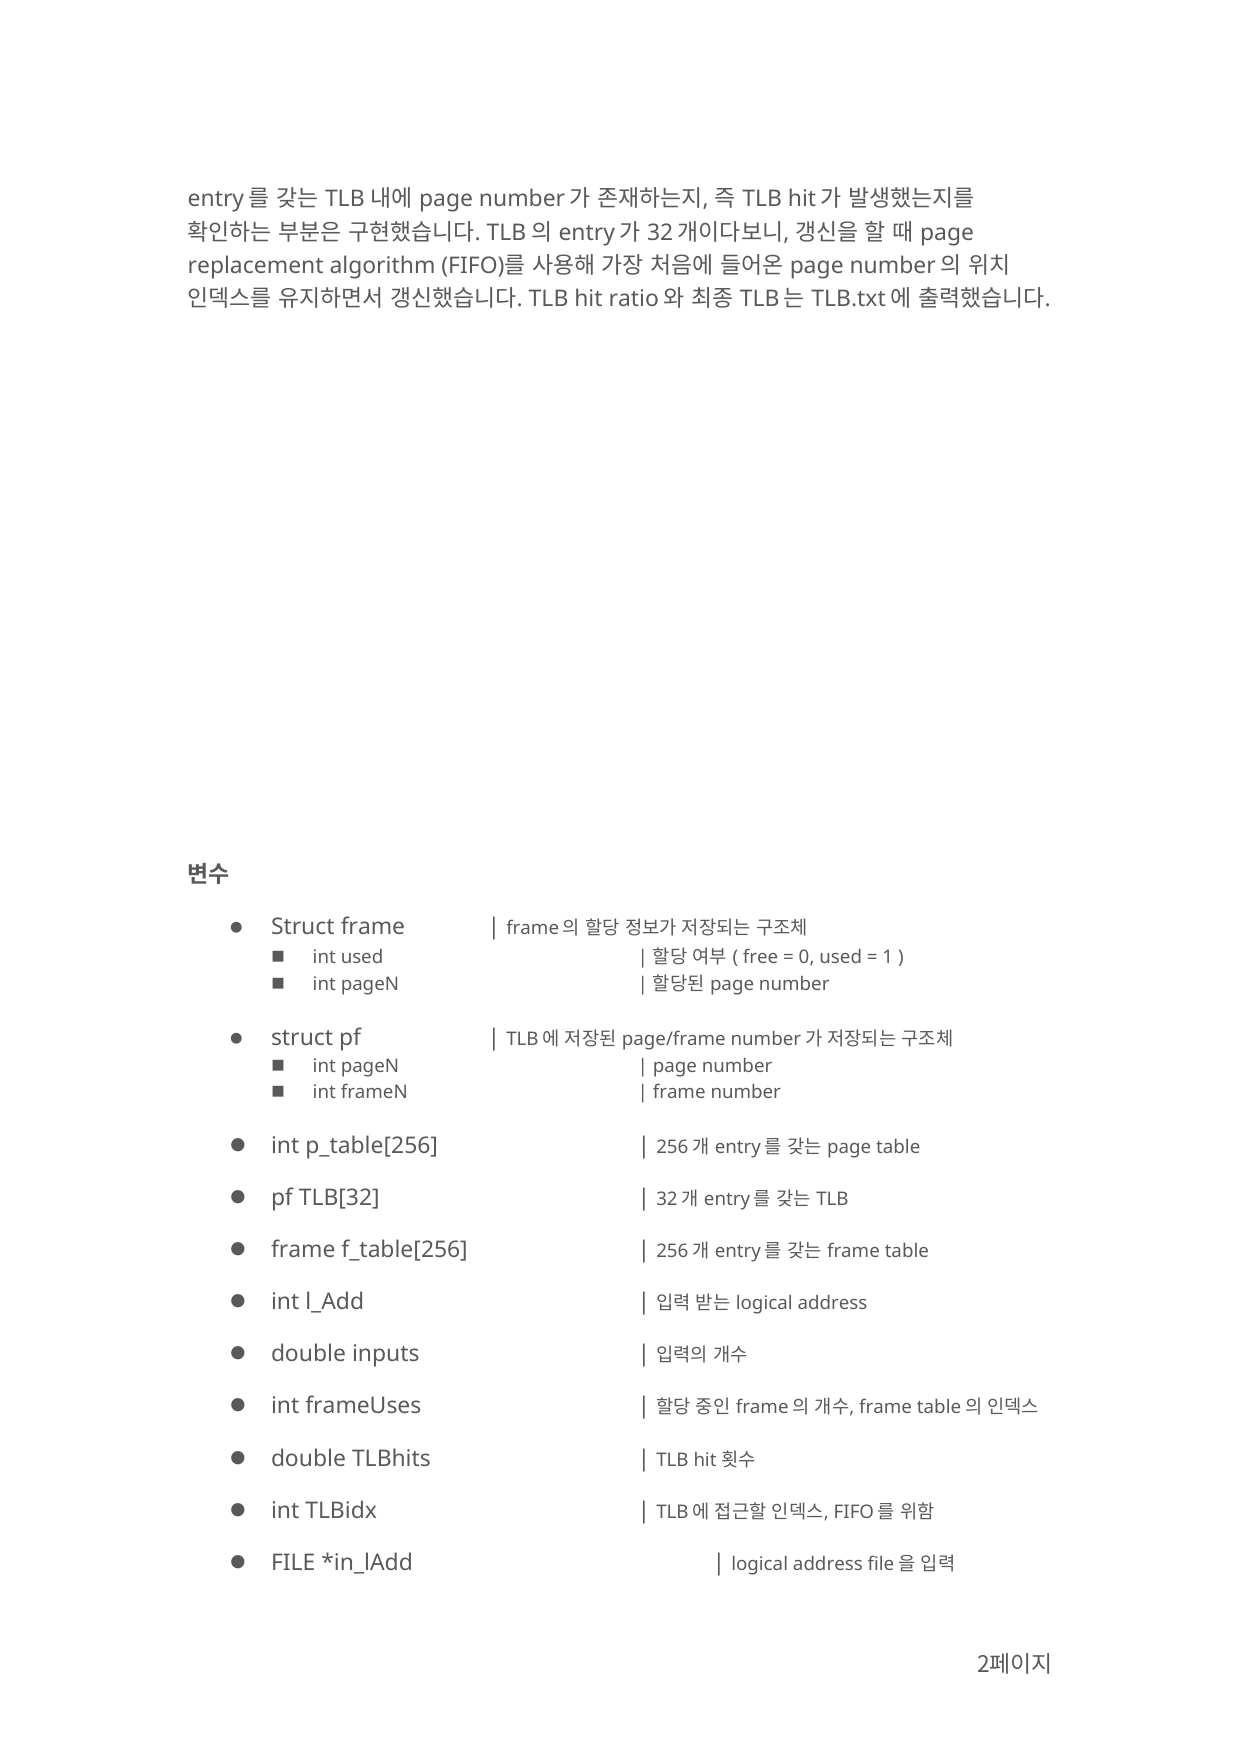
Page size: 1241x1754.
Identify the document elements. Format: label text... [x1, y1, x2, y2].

list pf TLB[32] | 32개 entry를 갖는 TLB [229, 1181, 1053, 1212]
list int frameN | frame number [271, 1078, 1053, 1103]
list int TLBidx | TLB에 접근할 인덱스, FIFO를 위함 [229, 1494, 1053, 1525]
list double TLBhits | TLB hit 횟수 [229, 1442, 1053, 1473]
list FILE *in_lAdd | logical address file을 입력 [229, 1546, 1053, 1577]
list int frameUses | 할당 중인 frame의 개수, frame table의 인덱스 [229, 1389, 1053, 1421]
list int pageN | page number [271, 1052, 1053, 1078]
list struct pf | TLB에 저장된 page/frame number가 저장되는 구조체 [229, 1021, 1053, 1052]
list frame f_table[256] | 256개 entry를 갖는 frame table [229, 1233, 1053, 1264]
list 변수 [187, 856, 1053, 889]
list int l_Add | 입력 받는 logical address [229, 1285, 1053, 1317]
list int p_table[256] | 256개 entry를 갖는 page table [229, 1129, 1053, 1160]
list int used | 할당 여부 ( free = 0, used = 1 ) [271, 941, 1053, 968]
list int pageN | 할당된 page number [271, 968, 1053, 996]
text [187, 180, 1053, 313]
list double inputs | 입력의 개수 [229, 1337, 1053, 1369]
list Struct frame | frame의 할당 정보가 저장되는 구조체 [229, 910, 1053, 941]
